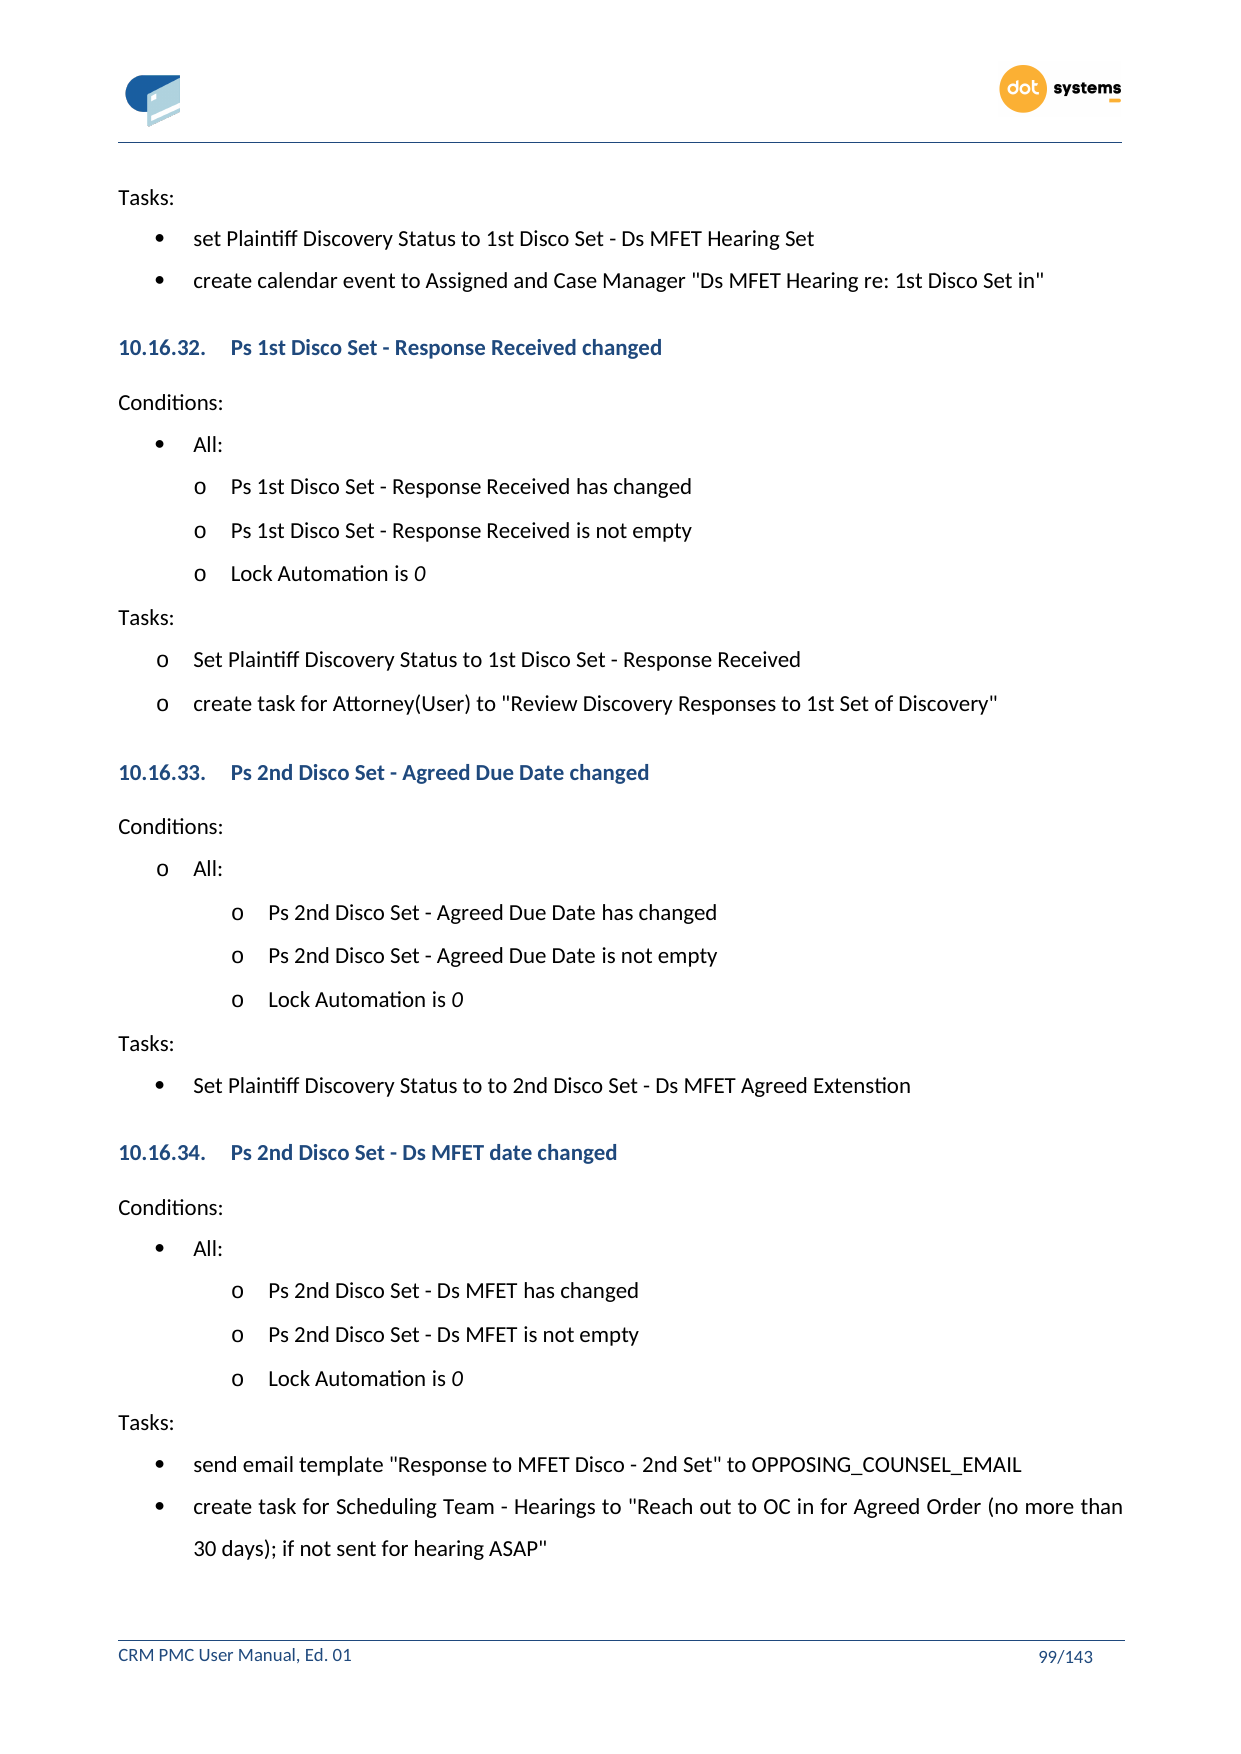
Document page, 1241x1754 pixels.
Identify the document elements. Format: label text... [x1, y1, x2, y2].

text Tasks: [118, 603, 1125, 631]
text Ps 1st Disco Set - Response Received changed [118, 333, 1125, 362]
list All: [156, 430, 1125, 458]
list Ps 1st Disco Set - Response Received has changed [193, 472, 1125, 501]
text Conditions: [118, 388, 1125, 416]
picture [998, 61, 1122, 117]
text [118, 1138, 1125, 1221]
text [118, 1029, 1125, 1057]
list Ps 1st Disco Set - Response Received is not empty [193, 516, 1125, 545]
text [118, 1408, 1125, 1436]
list create calendar event to Assigned and Case Manager "Ds MFET Hearing re: 1st Disco Set in" [156, 267, 1125, 294]
list Lock Automation is 0 [193, 559, 1125, 589]
text Tasks: [118, 183, 1125, 211]
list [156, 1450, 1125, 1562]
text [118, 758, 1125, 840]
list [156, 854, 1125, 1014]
list set Plaintiff Discovery Status to 1st Disco Set - Ds MFET Hearing Set [156, 224, 1125, 253]
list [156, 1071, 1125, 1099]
picture [122, 73, 183, 130]
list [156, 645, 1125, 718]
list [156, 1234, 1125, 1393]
